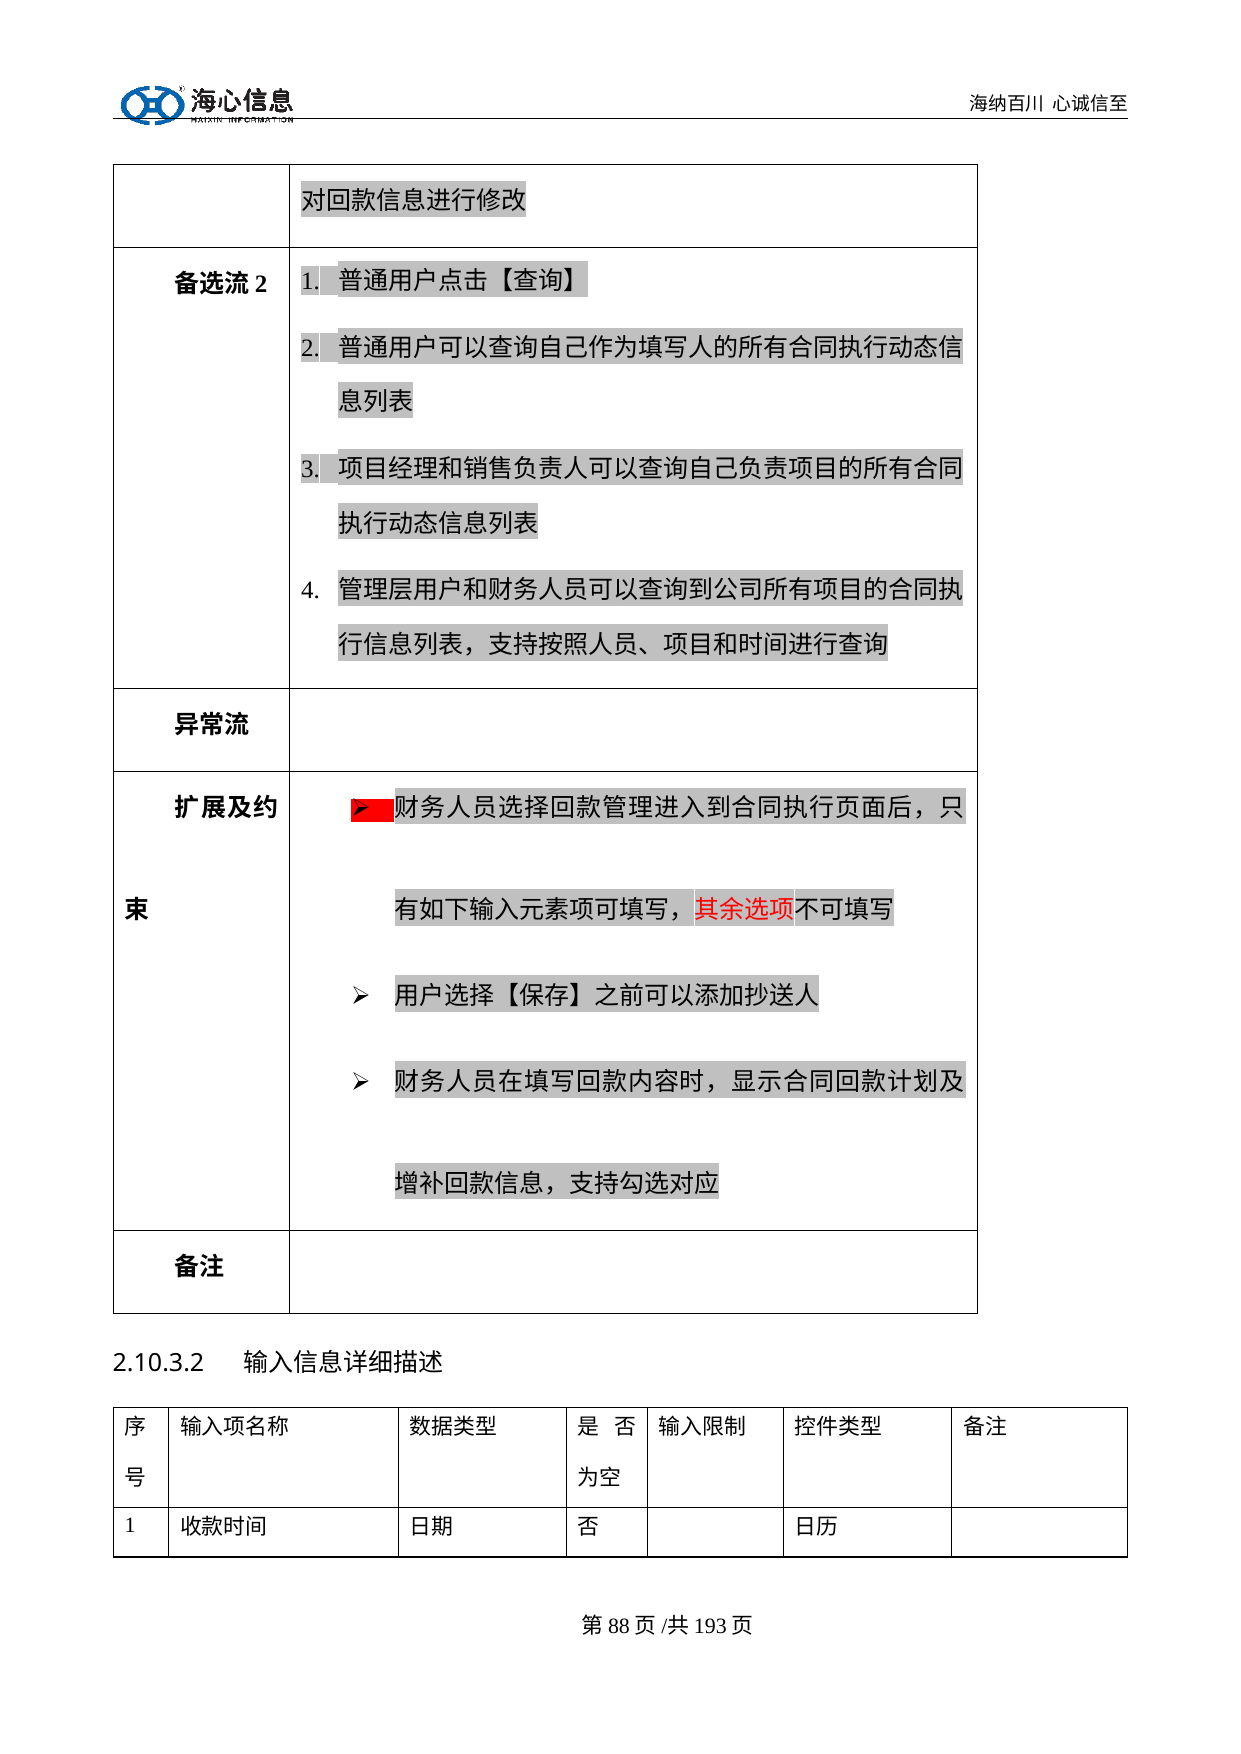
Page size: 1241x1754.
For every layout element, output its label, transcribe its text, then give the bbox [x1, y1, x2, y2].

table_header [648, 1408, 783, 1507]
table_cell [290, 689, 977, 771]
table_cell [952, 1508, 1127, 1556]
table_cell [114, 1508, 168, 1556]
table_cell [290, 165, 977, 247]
picture [112, 78, 297, 130]
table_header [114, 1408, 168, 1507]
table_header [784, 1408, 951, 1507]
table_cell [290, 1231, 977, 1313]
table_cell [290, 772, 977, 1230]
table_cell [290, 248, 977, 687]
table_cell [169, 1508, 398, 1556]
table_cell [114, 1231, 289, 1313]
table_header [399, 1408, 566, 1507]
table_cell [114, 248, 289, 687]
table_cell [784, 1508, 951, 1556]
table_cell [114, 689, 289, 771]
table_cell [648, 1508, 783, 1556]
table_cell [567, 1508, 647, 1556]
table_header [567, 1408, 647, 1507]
subtitle 输入信息详细描述 [112, 1326, 1128, 1394]
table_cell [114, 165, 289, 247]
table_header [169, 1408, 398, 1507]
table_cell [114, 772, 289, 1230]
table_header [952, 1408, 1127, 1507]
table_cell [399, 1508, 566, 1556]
